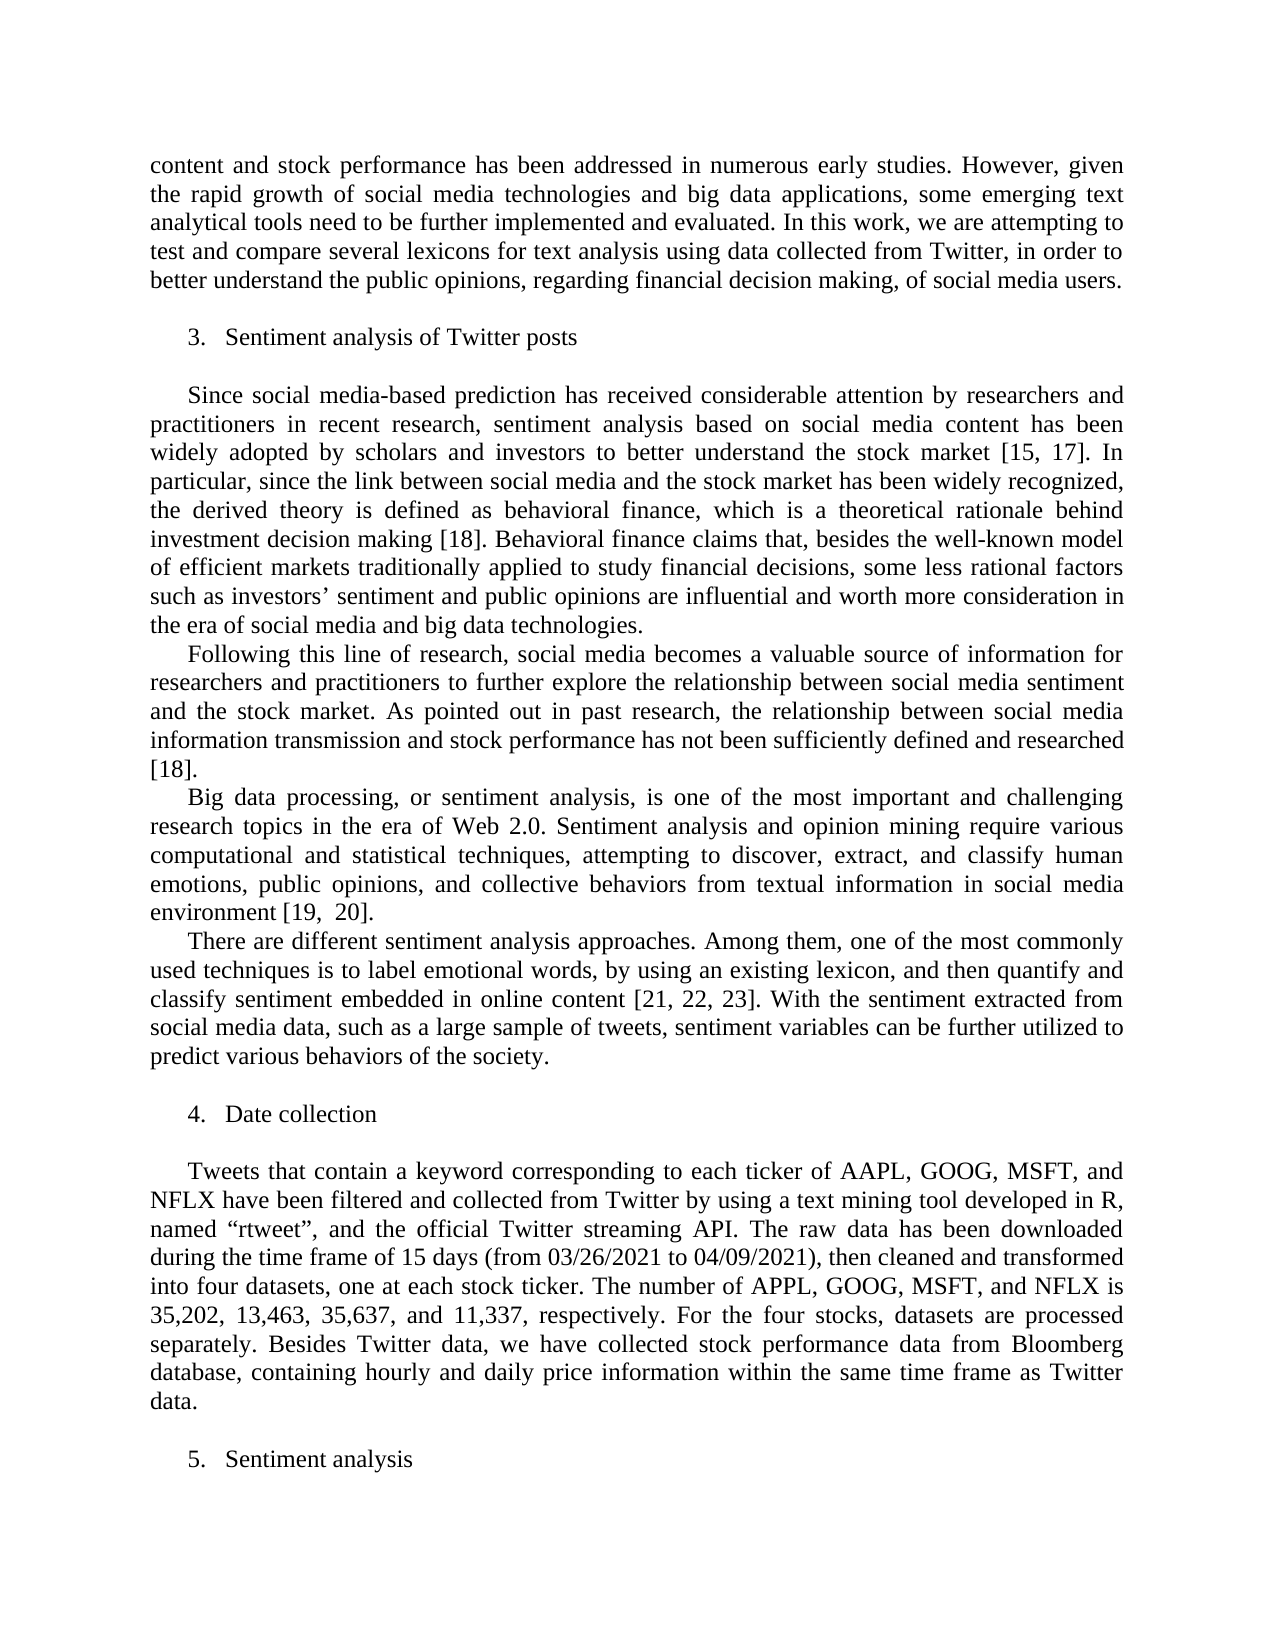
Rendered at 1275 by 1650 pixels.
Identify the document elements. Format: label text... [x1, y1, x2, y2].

list There are different sentiment analysis approaches. Among them, one of the most commonly used techniques is to label emotional words, by using an existing lexicon, and then quantify and classify sentiment embedded in online content [21, 22, 23]. With the sentiment extracted from social media data, such as a large sample of tweets, sentiment variables can be further utilized to predict various behaviors of the society. [150, 926, 1125, 1070]
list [150, 150, 1125, 294]
list Sentiment analysis [187, 1444, 1125, 1472]
list Big data processing, or sentiment analysis, is one of the most important and challenging research topics in the era of Web 2.0. Sentiment analysis and opinion mining require various computational and statistical techniques, attempting to discover, extract, and classify human emotions, public opinions, and collective behaviors from textual information in social media environment [19, 20]. [150, 782, 1125, 926]
list Sentiment analysis of Twitter posts [187, 322, 1125, 351]
list Following this line of research, social media becomes a valuable source of information for researchers and practitioners to further explore the relationship between social media sentiment and the stock market. As pointed out in past research, the relationship between social media information transmission and stock performance has not been sufficiently defined and researched [18]. [150, 639, 1125, 782]
list Date collection [187, 1099, 1125, 1127]
list Tweets that contain a keyword corresponding to each ticker of AAPL, GOOG, MSFT, and NFLX have been filtered and collected from Twitter by using a text mining tool developed in R, named “rtweet”, and the official Twitter streaming API. The raw data has been downloaded during the time frame of 15 days (from 03/26/2021 to 04/09/2021), then cleaned and transformed into four datasets, one at each stock ticker. The number of APPL, GOOG, MSFT, and NFLX is 35,202, 13,463, 35,637, and 11,337, respectively. For the four stocks, datasets are processed separately. Besides Twitter data, we have collected stock performance data from Bloomberg database, containing hourly and daily price information within the same time frame as Twitter data. [150, 1156, 1125, 1415]
list Since social media-based prediction has received considerable attention by researchers and practitioners in recent research, sentiment analysis based on social media content has been widely adopted by scholars and investors to better understand the stock market [15, 17]. In particular, since the link between social media and the stock market has been widely recognized, the derived theory is defined as behavioral finance, which is a theoretical rationale behind investment decision making [18]. Behavioral finance claims that, besides the well-known model of efficient markets traditionally applied to study financial decisions, some less rational factors such as investors’ sentiment and public opinions are influential and worth more consideration in the era of social media and big data technologies. [150, 380, 1125, 639]
